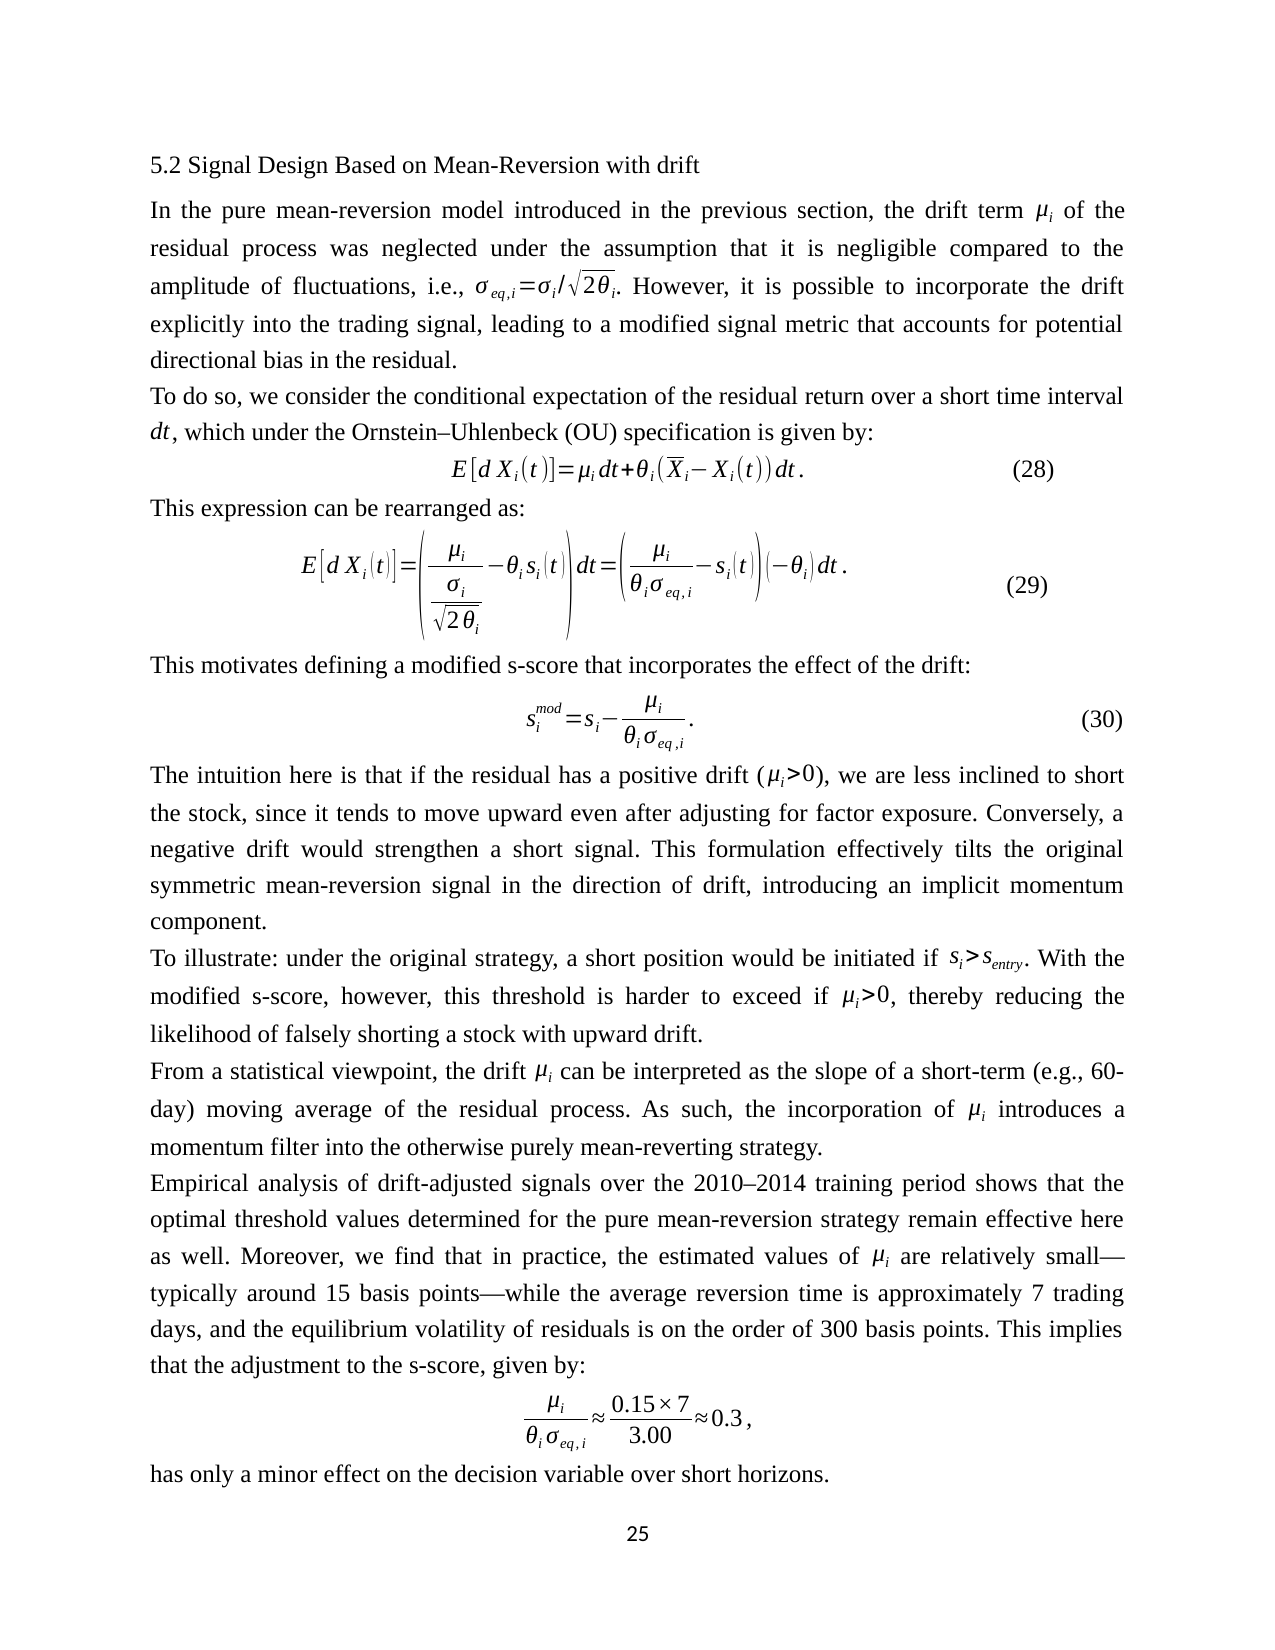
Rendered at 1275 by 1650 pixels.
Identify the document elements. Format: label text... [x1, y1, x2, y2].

text From a statistical viewpoint, the drift ​ can be interpreted as the slope of a short-term (e.g., 60-day) moving average of the residual process. As such, the incorporation of ​ introduces a momentum filter into the otherwise purely mean-reverting strategy. [150, 1055, 1125, 1161]
text In the pure mean-reversion model introduced in the previous section, the drift term ​ of the residual process was neglected under the assumption that it is negligible compared to the amplitude of fluctuations, i.e., ​​. However, it is possible to incorporate the drift explicitly into the trading signal, leading to a modified signal metric that accounts for potential directional bias in the residual. [150, 194, 1125, 374]
text Empirical analysis of drift-adjusted signals over the 2010–2014 training period shows that the optimal threshold values determined for the pure mean-reversion strategy remain effective here as well. Moreover, we find that in practice, the estimated values of are relatively small—typically around 15 basis points—while the average reversion time is approximately 7 trading days, and the equilibrium volatility of residuals is on the order of 300 basis points. This implies that the adjustment to the s-score, given by: [150, 1168, 1125, 1379]
text The intuition here is that if the residual has a positive drift (), we are less inclined to short the stock, since it tends to move upward even after adjusting for factor exposure. Conversely, a negative drift would strengthen a short signal. This formulation effectively tilts the original symmetric mean-reversion signal in the direction of drift, introducing an implicit momentum component. [150, 759, 1125, 934]
text has only a minor effect on the decision variable over short horizons. [150, 1459, 1125, 1488]
text This expression can be rearranged as: [150, 493, 1125, 521]
text (28) [375, 453, 1125, 485]
text (30) [450, 686, 1125, 752]
text This motivates defining a modified s-score that incorporates the effect of the drift: [150, 650, 1125, 679]
text To do so, we consider the conditional expectation of the residual return over a short time interval , which under the Ornstein–Uhlenbeck (OU) specification is given by: [150, 381, 1125, 446]
subtitle 5.2 Signal Design Based on Mean-Reversion with drift [150, 150, 1125, 179]
text To illustrate: under the original strategy, a short position would be initiated if . With the modified s-score, however, this threshold is harder to exceed if , thereby reducing the likelihood of falsely shorting a stock with upward drift. [150, 942, 1125, 1047]
text (29) [225, 528, 1125, 643]
